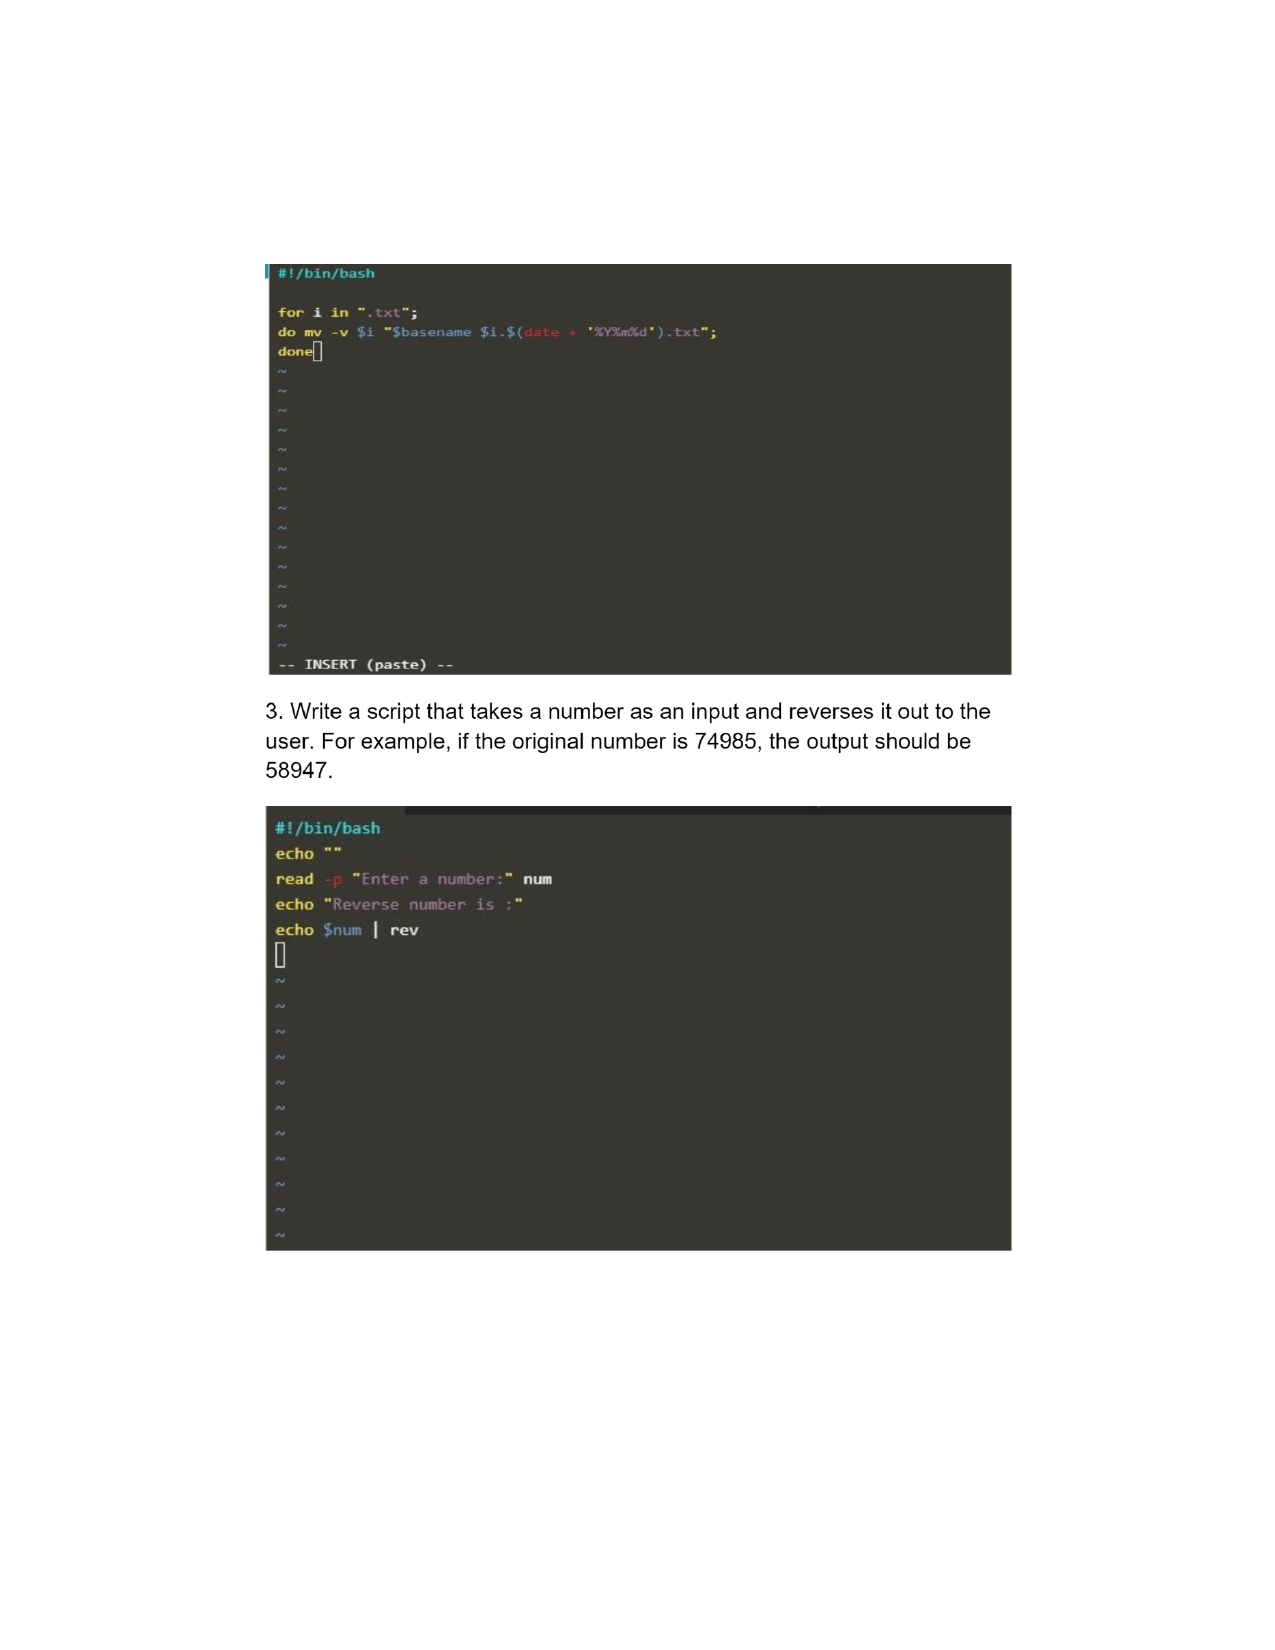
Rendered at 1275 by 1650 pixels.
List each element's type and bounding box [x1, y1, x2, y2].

picture [150, 150, 1125, 1412]
